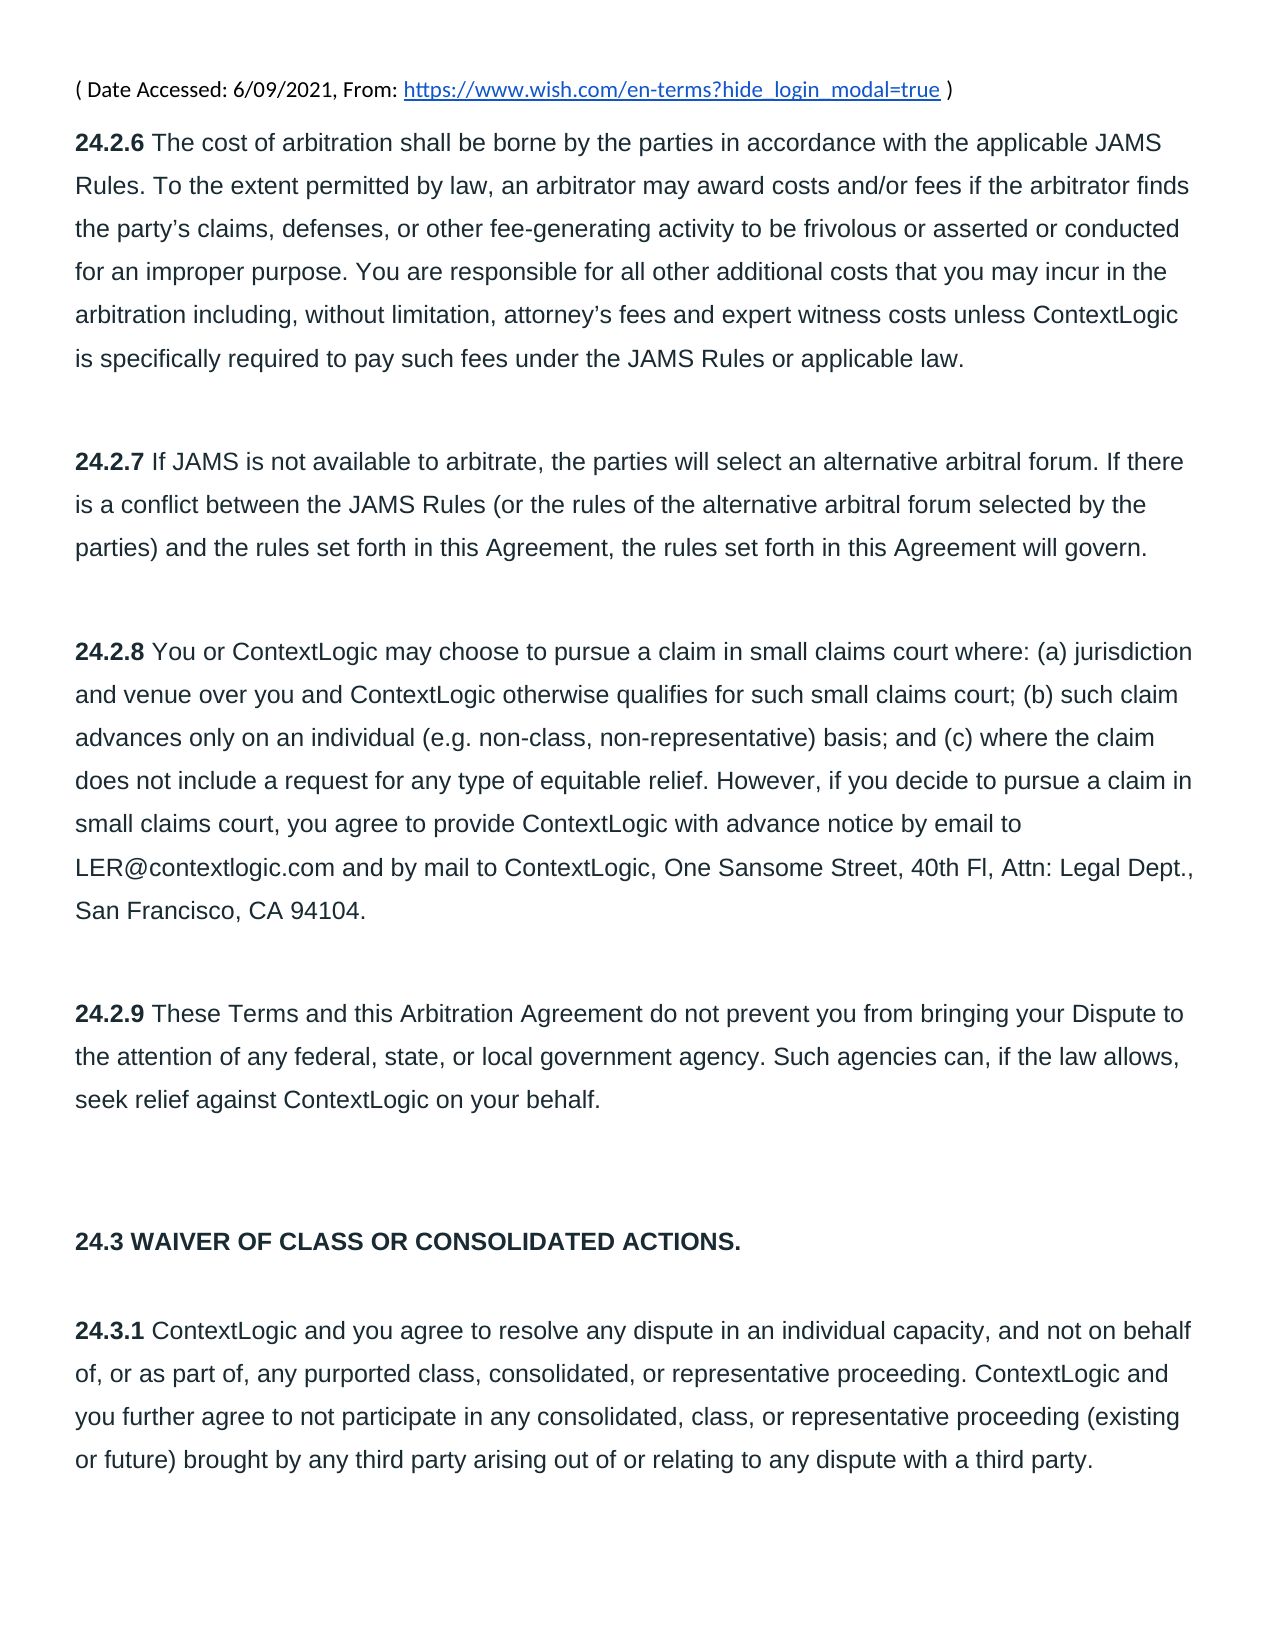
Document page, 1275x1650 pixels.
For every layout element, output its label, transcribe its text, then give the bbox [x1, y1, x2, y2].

text 24.2.7 If JAMS is not available to arbitrate, the parties will select an alternative arbitral forum. If there is a conflict between the JAMS Rules (or the rules of the alternative arbitral forum selected by the parties) and the rules set forth in this Agreement, the rules set forth in this Agreement will govern. [75, 447, 1200, 562]
text 24.2.8 You or ContextLogic may choose to pursue a claim in small claims court where: (a) jurisdiction and venue over you and ContextLogic otherwise qualifies for such small claims court; (b) such claim advances only on an individual (e.g. non-class, non-representative) basis; and (c) where the claim does not include a request for any type of equitable relief. However, if you decide to pursue a claim in small claims court, you agree to provide ContextLogic with advance notice by email to LER@contextlogic.com and by mail to ContextLogic, One Sansome Street, 40th Fl, Attn: Legal Dept., San Francisco, CA 94104. [75, 637, 1200, 924]
text 24.2.9 These Terms and this Arbitration Agreement do not prevent you from bringing your Dispute to the attention of any federal, state, or local government agency. Such agencies can, if the law allows, seek relief against ContextLogic on your behalf. [75, 999, 1200, 1114]
text 24.3 WAIVER OF CLASS OR CONSOLIDATED ACTIONS. [75, 1227, 1200, 1255]
text 24.3.1 ContextLogic and you agree to resolve any dispute in an individual capacity, and not on behalf of, or as part of, any purported class, consolidated, or representative proceeding. ContextLogic and you further agree to not participate in any consolidated, class, or representative proceeding (existing or future) brought by any third party arising out of or relating to any dispute with a third party. [75, 1316, 1200, 1474]
text 24.2.6 The cost of arbitration shall be borne by the parties in accordance with the applicable JAMS Rules. To the extent permitted by law, an arbitrator may award costs and/or fees if the arbitrator finds the party’s claims, defenses, or other fee-generating activity to be frivolous or asserted or conducted for an improper purpose. You are responsible for all other additional costs that you may incur in the arbitration including, without limitation, attorney’s fees and expert witness costs unless ContextLogic is specifically required to pay such fees under the JAMS Rules or applicable law. [75, 128, 1200, 372]
